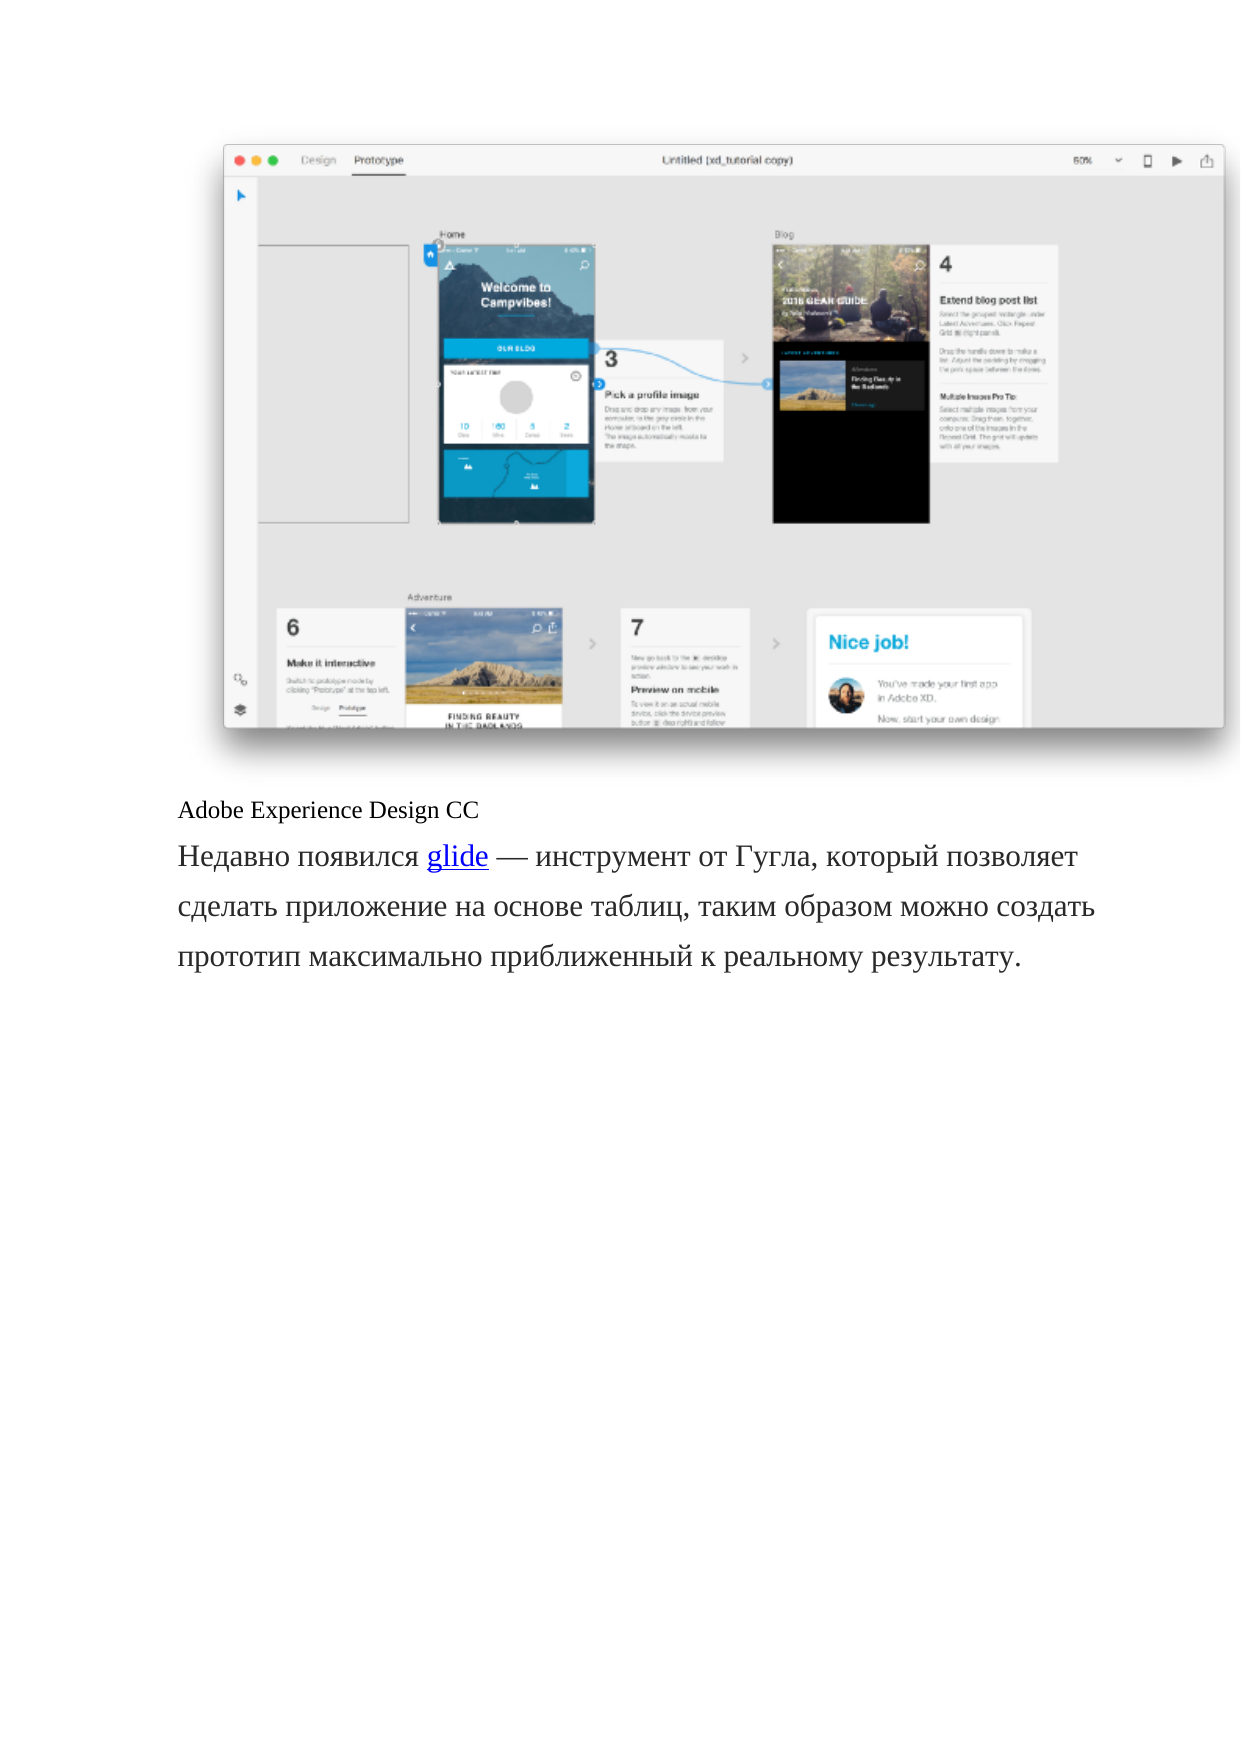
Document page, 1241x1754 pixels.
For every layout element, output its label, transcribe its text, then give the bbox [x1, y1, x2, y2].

picture [177, 118, 1241, 795]
text Adobe Experience Design CC [177, 795, 1152, 823]
text Недавно появился glide — инструмент от Гугла, который позволяет сделать приложение на основе таблиц, таким образом можно создать прототип максимально приближенный к реальному результату. [177, 823, 1152, 973]
